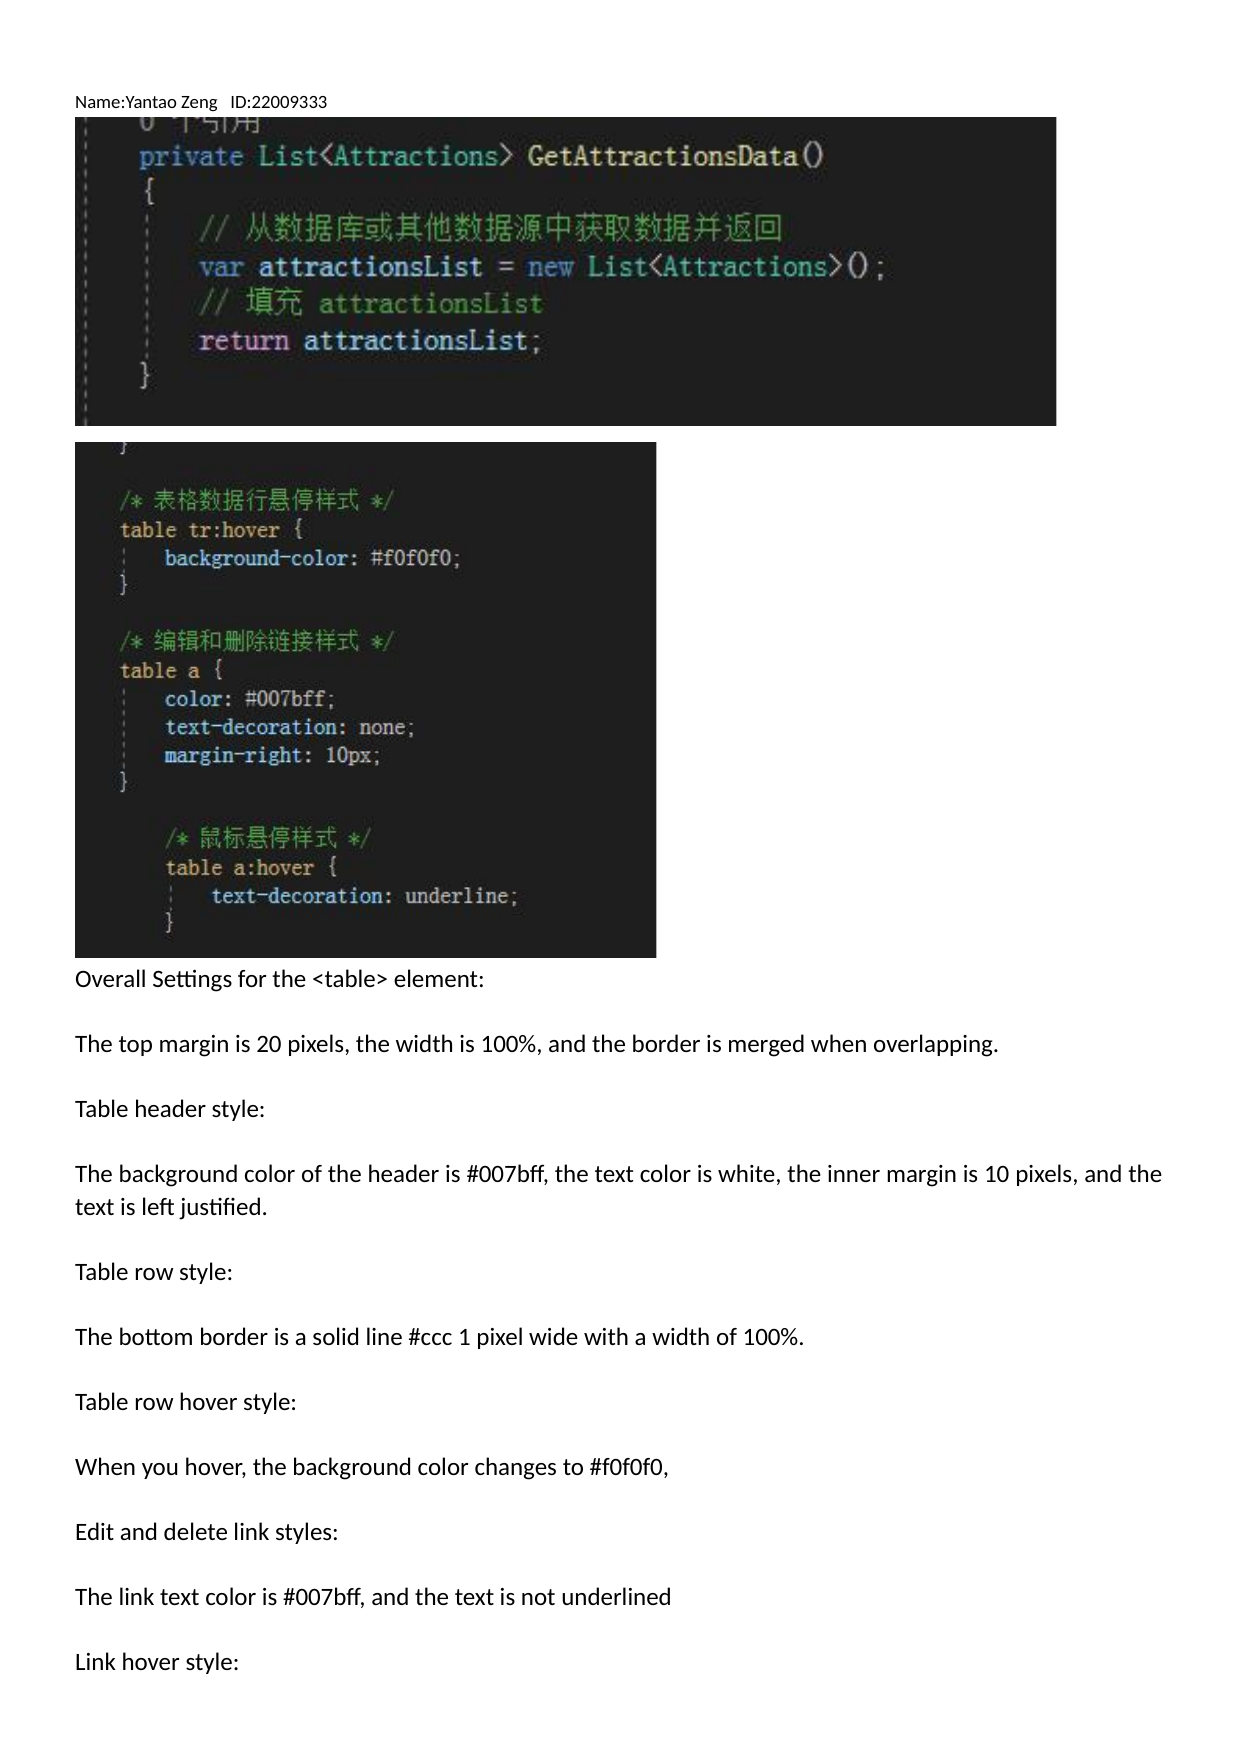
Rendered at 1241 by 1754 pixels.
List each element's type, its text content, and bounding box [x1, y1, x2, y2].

text The bottom border is a solid line #ccc 1 pixel wide with a width of 100%. [75, 1320, 1165, 1352]
text Table row style: [75, 1255, 1165, 1287]
picture [75, 117, 1057, 426]
text When you hover, the background color changes to #f0f0f0, [75, 1450, 1165, 1482]
text The top margin is 20 pixels, the width is 100%, and the border is merged when overlapping. [75, 1027, 1165, 1060]
text The background color of the header is #007bff, the text color is white, the inner margin is 10 pixels, and the text is left justified. [75, 1157, 1165, 1222]
text Link hover style: [75, 1645, 1165, 1677]
text Overall Settings for the <table> element: [75, 962, 1165, 995]
text Table header style: [75, 1092, 1165, 1125]
text The link text color is #007bff, and the text is not underlined [75, 1580, 1165, 1612]
text Table row hover style: [75, 1385, 1165, 1417]
picture [75, 442, 657, 958]
text Edit and delete link styles: [75, 1515, 1165, 1547]
